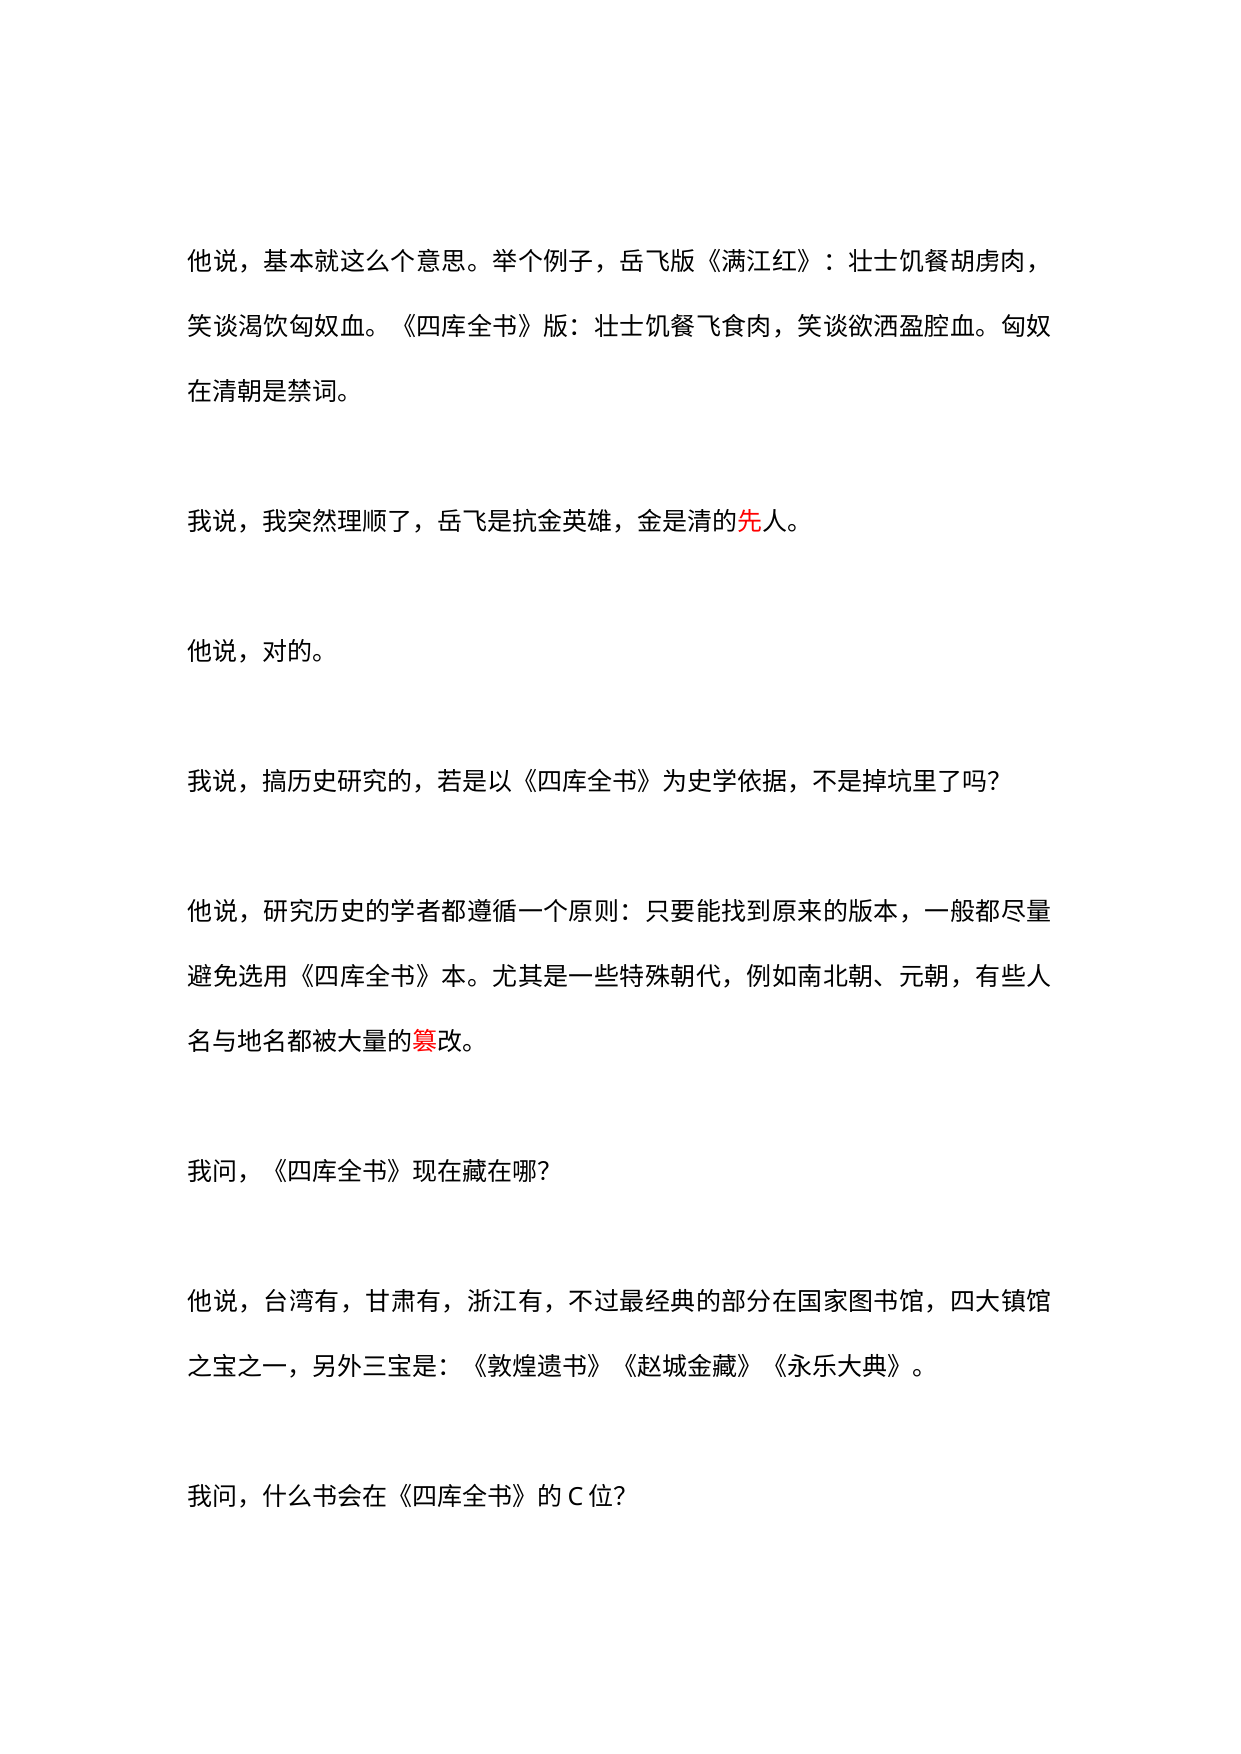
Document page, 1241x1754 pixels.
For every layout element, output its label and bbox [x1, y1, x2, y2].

text [187, 162, 1053, 1527]
